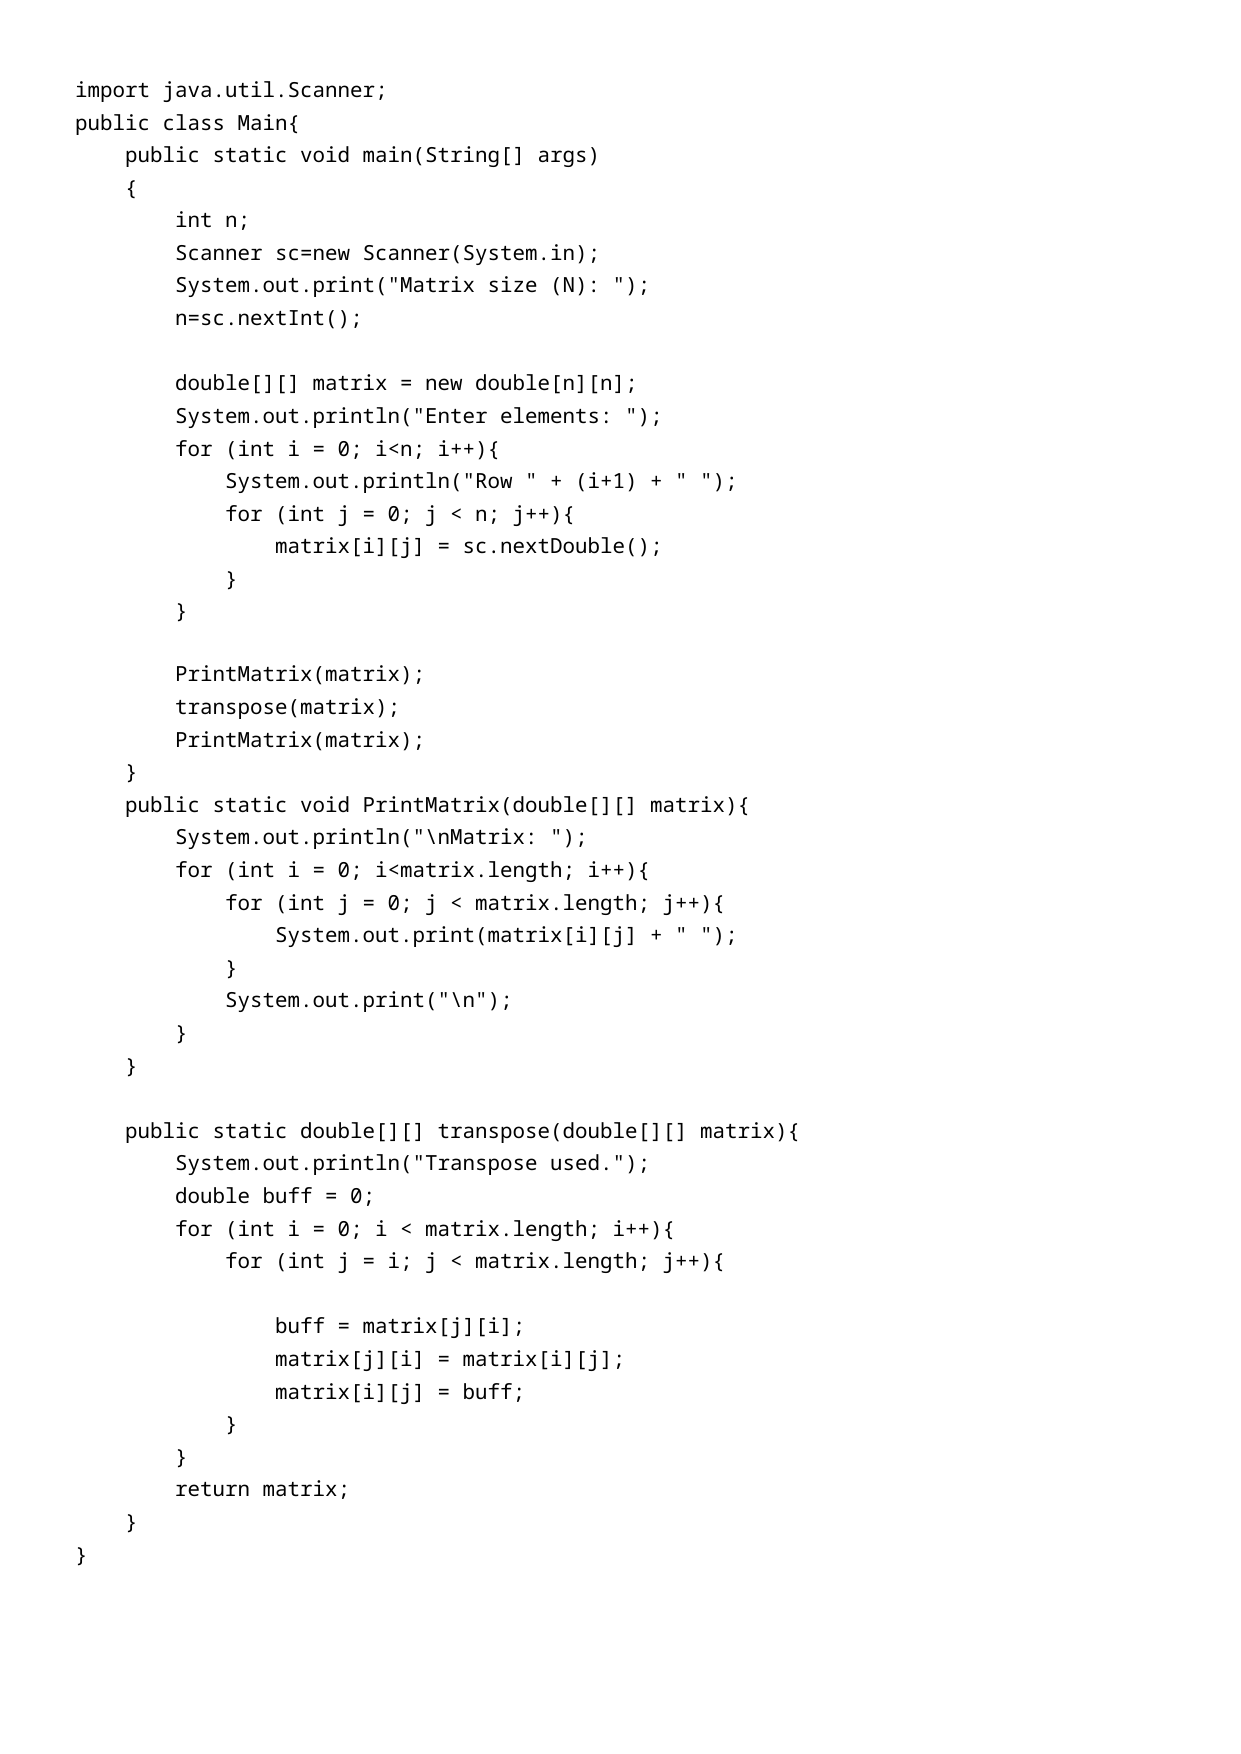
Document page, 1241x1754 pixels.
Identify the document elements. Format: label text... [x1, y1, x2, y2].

text n=sc.nextInt(); [75, 303, 1165, 332]
text System.out.println("Transpose used."); [75, 1148, 1165, 1177]
text } [75, 1051, 1165, 1079]
text matrix[i][j] = sc.nextDouble(); [75, 531, 1165, 560]
text Scanner sc=new Scanner(System.in); [75, 238, 1165, 266]
text } [75, 1507, 1165, 1536]
text for (int j = 0; j < n; j++){ [75, 499, 1165, 527]
text for (int i = 0; i<matrix.length; i++){ [75, 855, 1165, 883]
text public static double[][] transpose(double[][] matrix){ [75, 1116, 1165, 1144]
text matrix[i][j] = buff; [75, 1377, 1165, 1405]
text import java.util.Scanner; [75, 75, 1165, 103]
text buff = matrix[j][i]; [75, 1312, 1165, 1340]
text PrintMatrix(matrix); [75, 659, 1165, 688]
text int n; [75, 205, 1165, 234]
text } [75, 1409, 1165, 1438]
text System.out.println("Row " + (i+1) + " "); [75, 466, 1165, 495]
text transpose(matrix); [75, 692, 1165, 721]
text for (int j = 0; j < matrix.length; j++){ [75, 888, 1165, 916]
text double[][] matrix = new double[n][n]; [75, 368, 1165, 397]
text } [75, 597, 1165, 625]
text for (int j = i; j < matrix.length; j++){ [75, 1246, 1165, 1275]
text public static void PrintMatrix(double[][] matrix){ [75, 790, 1165, 818]
text System.out.println("Enter elements: "); [75, 401, 1165, 429]
text for (int i = 0; i<n; i++){ [75, 434, 1165, 462]
text PrintMatrix(matrix); [75, 725, 1165, 753]
text System.out.print("\n"); [75, 986, 1165, 1014]
text public static void main(String[] args) [75, 140, 1165, 169]
text System.out.println("\nMatrix: "); [75, 822, 1165, 851]
text } [75, 564, 1165, 592]
text { [75, 173, 1165, 201]
text System.out.print(matrix[i][j] + " "); [75, 920, 1165, 949]
text for (int i = 0; i < matrix.length; i++){ [75, 1214, 1165, 1242]
text } [75, 757, 1165, 786]
text } [75, 1018, 1165, 1047]
text double buff = 0; [75, 1181, 1165, 1209]
text System.out.print("Matrix size (N): "); [75, 271, 1165, 299]
text public class Main{ [75, 108, 1165, 136]
text matrix[j][i] = matrix[i][j]; [75, 1344, 1165, 1373]
text } [75, 1540, 1165, 1568]
text return matrix; [75, 1474, 1165, 1503]
text } [75, 1442, 1165, 1470]
text } [75, 953, 1165, 981]
